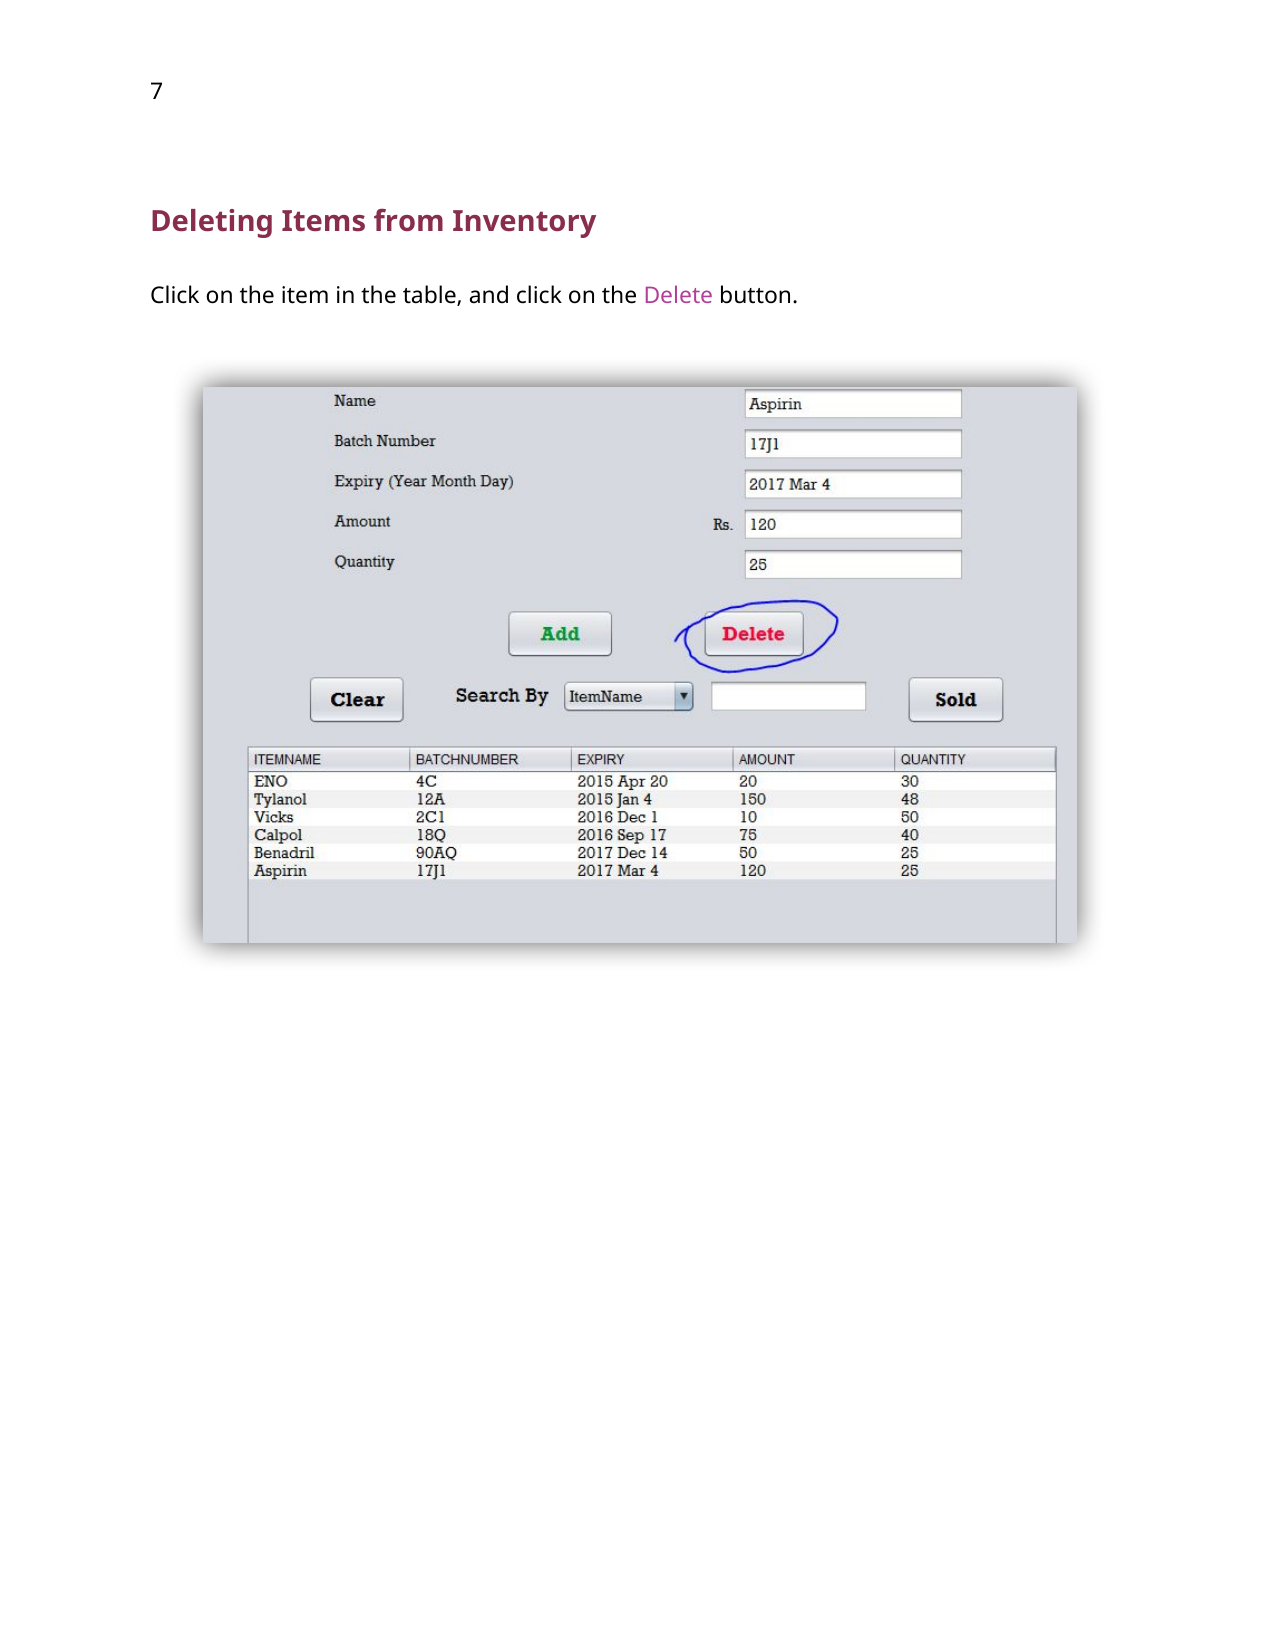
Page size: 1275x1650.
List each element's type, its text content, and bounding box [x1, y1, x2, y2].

subtitle Deleting Items from Inventory [150, 200, 1125, 240]
picture [203, 387, 1077, 943]
text Click on the item in the table, and click on the Delete button. [150, 279, 1125, 311]
